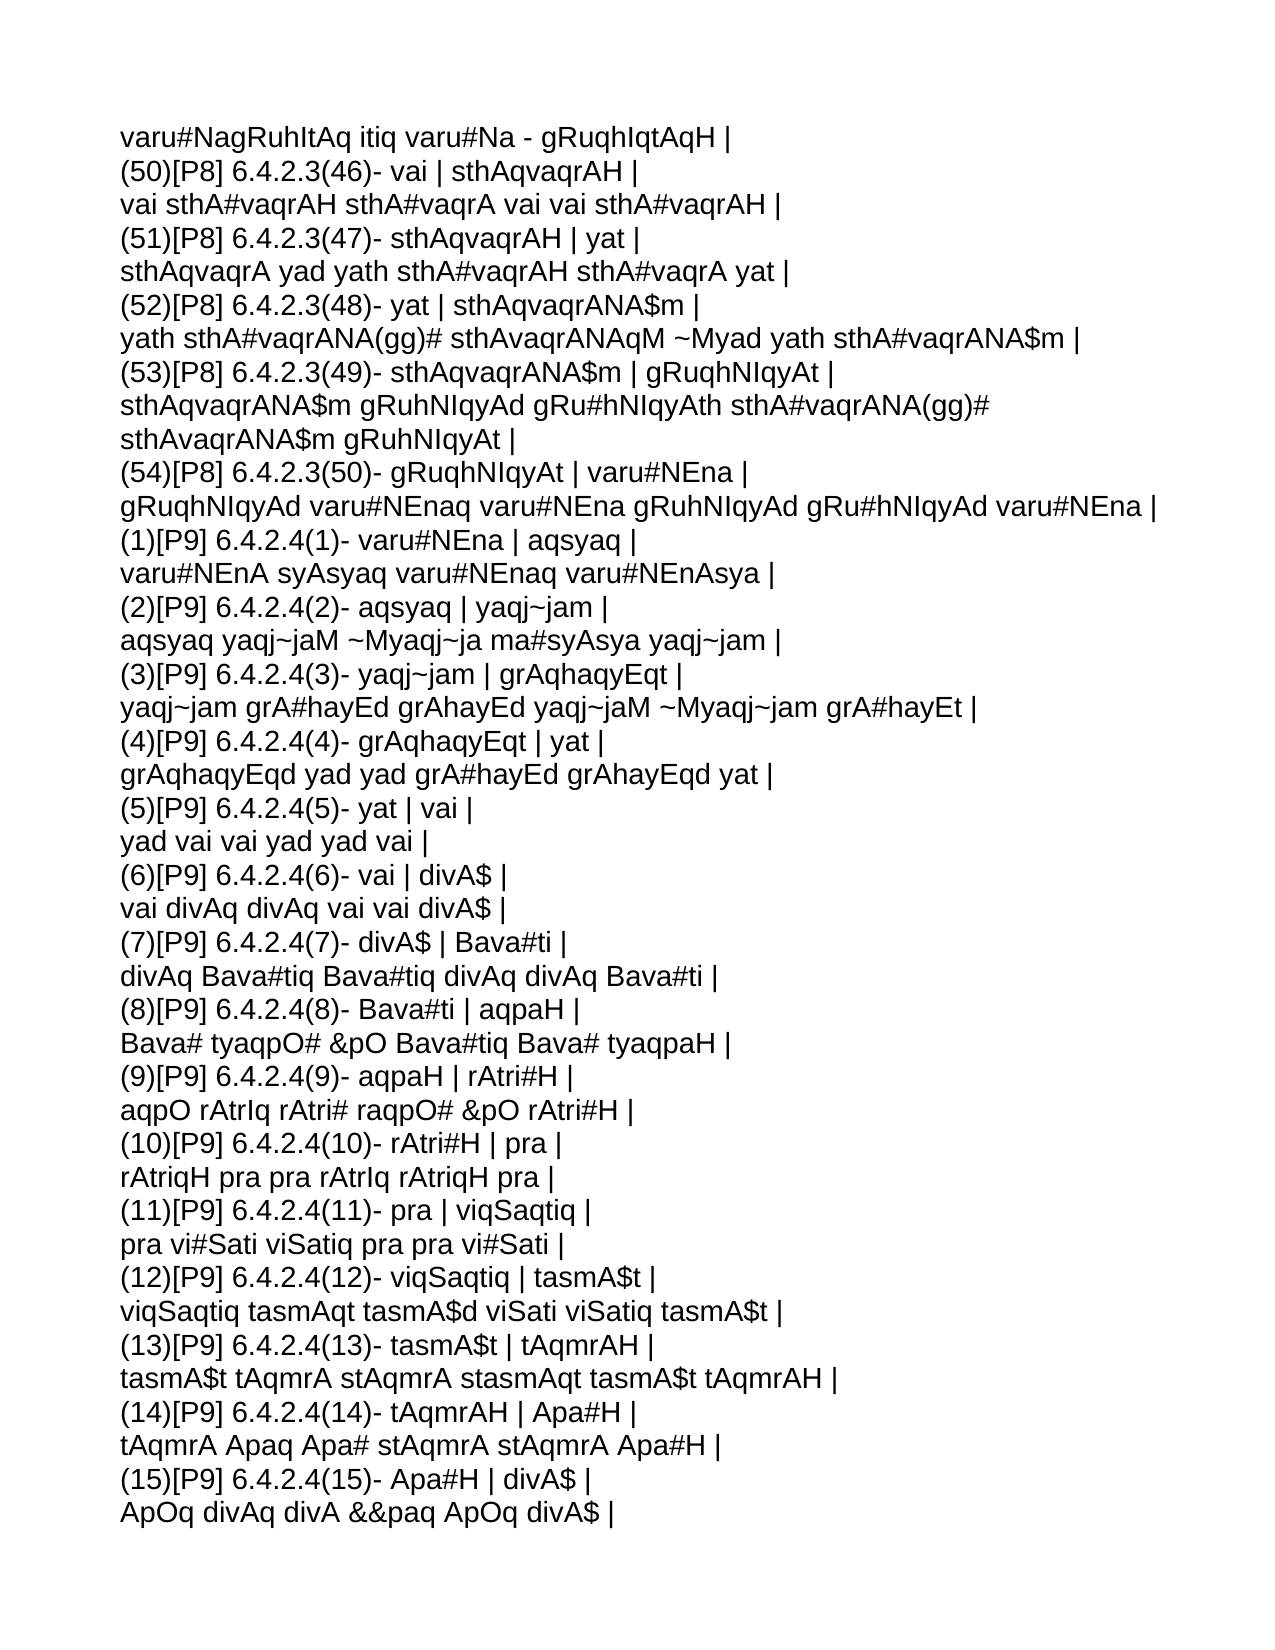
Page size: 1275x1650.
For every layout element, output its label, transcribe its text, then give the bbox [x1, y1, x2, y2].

text tasmA$t tAqmrA stAqmrA stasmAqt tasmA$t tAqmrAH | [120, 1361, 1200, 1394]
text (9)[P9] 6.4.2.4(9)- aqpaH | rAtri#H | [120, 1059, 1200, 1093]
text (10)[P9] 6.4.2.4(10)- rAtri#H | pra | [120, 1126, 1200, 1160]
text divAq Bava#tiq Bava#tiq divAq divAq Bava#ti | [120, 958, 1200, 992]
text (52)[P8] 6.4.2.3(48)- yat | sthAqvaqrANA$m | [120, 288, 1200, 321]
text aqpO rAtrIq rAtri# raqpO# &pO rAtri#H | [120, 1093, 1200, 1126]
text ApOq divAq divA &&paq ApOq divA$ | [120, 1495, 1200, 1529]
text vai sthA#vaqrAH sthA#vaqrA vai vai sthA#vaqrAH | [120, 187, 1200, 221]
text (8)[P9] 6.4.2.4(8)- Bava#ti | aqpaH | [120, 992, 1200, 1026]
text yaqj~jam grA#hayEd grAhayEd yaqj~jaM ~Myaqj~jam grA#hayEt | [120, 690, 1200, 724]
text (7)[P9] 6.4.2.4(7)- divA$ | Bava#ti | [120, 925, 1200, 958]
text rAtriqH pra pra rAtrIq rAtriqH pra | [120, 1160, 1200, 1193]
text (51)[P8] 6.4.2.3(47)- sthAqvaqrAH | yat | [120, 221, 1200, 254]
text (5)[P9] 6.4.2.4(5)- yat | vai | [120, 791, 1200, 824]
text (50)[P8] 6.4.2.3(46)- vai | sthAqvaqrAH | [120, 153, 1200, 187]
text Bava# tyaqpO# &pO Bava#tiq Bava# tyaqpaH | [120, 1026, 1200, 1059]
text sthAqvaqrANA$m gRuhNIqyAd gRu#hNIqyAth sthA#vaqrANA(gg)# sthAvaqrANA$m gRuhNIqyAt | [120, 388, 1200, 455]
text (12)[P9] 6.4.2.4(12)- viqSaqtiq | tasmA$t | [120, 1260, 1200, 1294]
text (3)[P9] 6.4.2.4(3)- yaqj~jam | grAqhaqyEqt | [120, 657, 1200, 690]
text viqSaqtiq tasmAqt tasmA$d viSati viSatiq tasmA$t | [120, 1294, 1200, 1327]
text pra vi#Sati viSatiq pra pra vi#Sati | [120, 1227, 1200, 1260]
text (14)[P9] 6.4.2.4(14)- tAqmrAH | Apa#H | [120, 1394, 1200, 1428]
text yath sthA#vaqrANA(gg)# sthAvaqrANAqM ~Myad yath sthA#vaqrANA$m | [120, 321, 1200, 355]
text yad vai vai yad yad vai | [120, 824, 1200, 858]
text (4)[P9] 6.4.2.4(4)- grAqhaqyEqt | yat | [120, 724, 1200, 757]
text (2)[P9] 6.4.2.4(2)- aqsyaq | yaqj~jam | [120, 589, 1200, 623]
text (13)[P9] 6.4.2.4(13)- tasmA$t | tAqmrAH | [120, 1327, 1200, 1361]
text sthAqvaqrA yad yath sthA#vaqrAH sthA#vaqrA yat | [120, 254, 1200, 288]
text grAqhaqyEqd yad yad grA#hayEd grAhayEqd yat | [120, 757, 1200, 791]
text varu#NEnA syAsyaq varu#NEnaq varu#NEnAsya | [120, 556, 1200, 589]
text (15)[P9] 6.4.2.4(15)- Apa#H | divA$ | [120, 1462, 1200, 1495]
text varu#NagRuhItAq itiq varu#Na - gRuqhIqtAqH | [120, 120, 1200, 153]
text (1)[P9] 6.4.2.4(1)- varu#NEna | aqsyaq | [120, 522, 1200, 556]
text (53)[P8] 6.4.2.3(49)- sthAqvaqrANA$m | gRuqhNIqyAt | [120, 355, 1200, 388]
text gRuqhNIqyAd varu#NEnaq varu#NEna gRuhNIqyAd gRu#hNIqyAd varu#NEna | [120, 489, 1200, 522]
text vai divAq divAq vai vai divA$ | [120, 891, 1200, 925]
text (6)[P9] 6.4.2.4(6)- vai | divA$ | [120, 858, 1200, 891]
text (54)[P8] 6.4.2.3(50)- gRuqhNIqyAt | varu#NEna | [120, 455, 1200, 489]
text aqsyaq yaqj~jaM ~Myaqj~ja ma#syAsya yaqj~jam | [120, 623, 1200, 657]
text tAqmrA Apaq Apa# stAqmrA stAqmrA Apa#H | [120, 1428, 1200, 1462]
text (11)[P9] 6.4.2.4(11)- pra | viqSaqtiq | [120, 1193, 1200, 1227]
